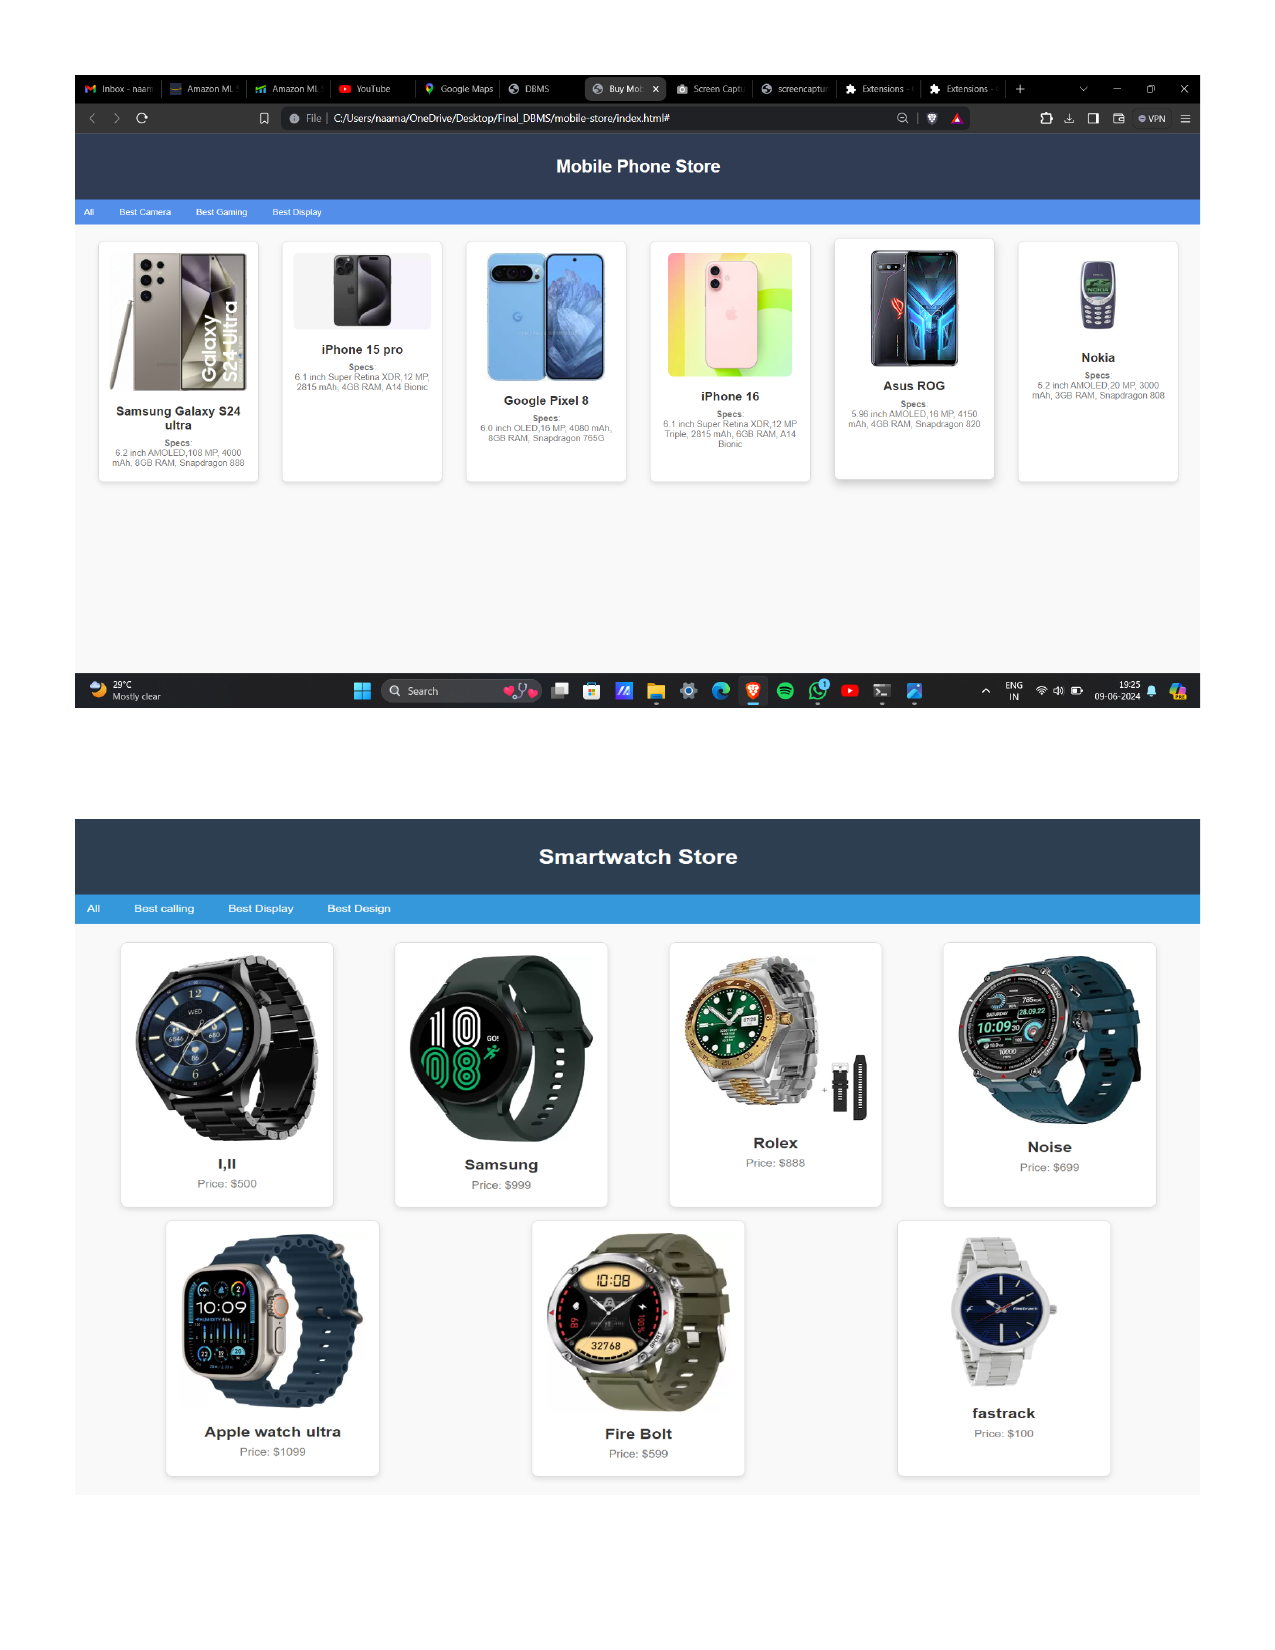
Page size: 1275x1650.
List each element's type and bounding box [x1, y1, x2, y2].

picture [75, 75, 1200, 708]
picture [75, 819, 1200, 1495]
